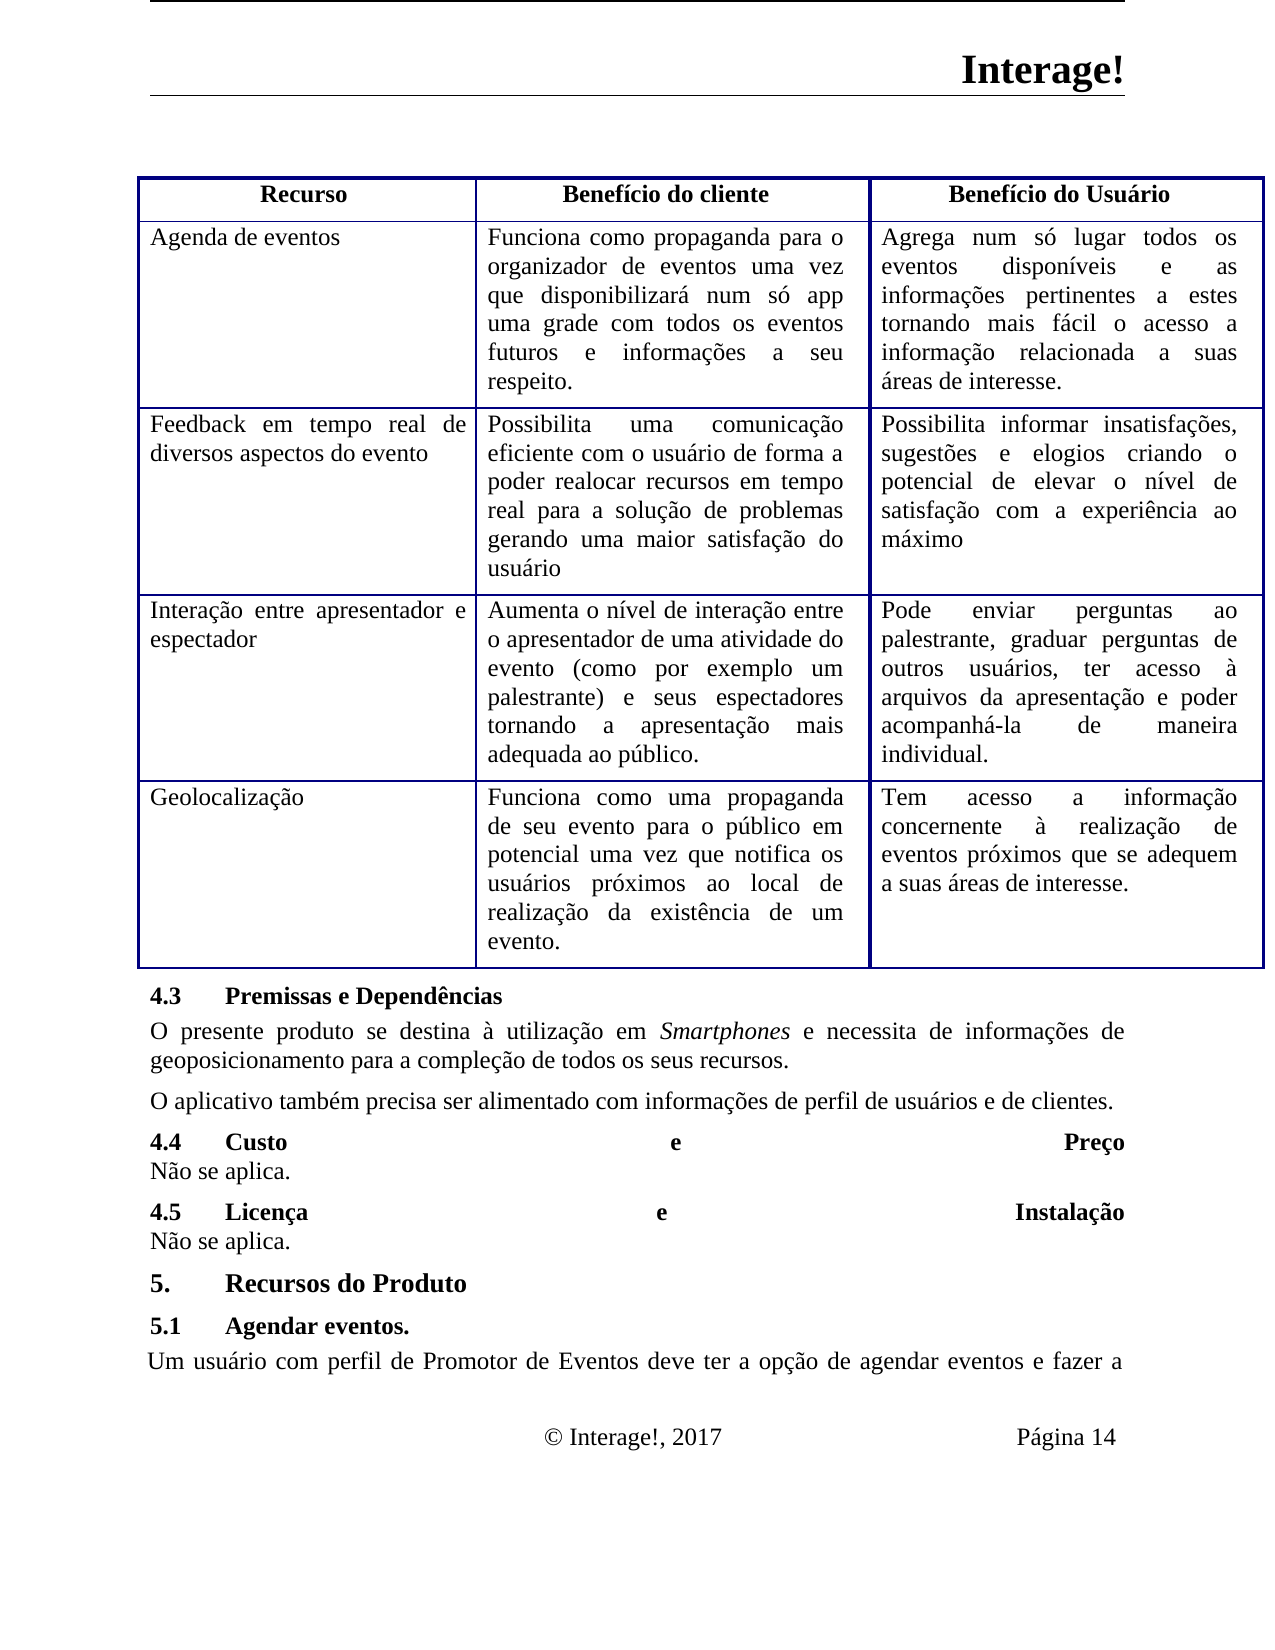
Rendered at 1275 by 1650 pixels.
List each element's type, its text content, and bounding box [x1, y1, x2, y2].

table_cell Tem acesso a informação concernente à realização de eventos próximos que se adequem a suas áreas de interesse. [872, 782, 1262, 967]
table_cell Funciona como propaganda para o organizador de eventos uma vez que disponibilizará num só app uma grade com todos os eventos futuros e informações a seu respeito. [477, 222, 868, 407]
table_header Benefício do Usuário [872, 180, 1262, 221]
subtitle Agendar eventos. [150, 1311, 1125, 1340]
table_cell Geolocalização [140, 782, 475, 967]
table_cell Feedback em tempo real de diversos aspectos do evento [140, 409, 475, 594]
table_cell Agenda de eventos [140, 222, 475, 407]
table_cell Agrega num só lugar todos os eventos disponíveis e as informações pertinentes a estes tornando mais fácil o acesso a informação relacionada a suas áreas de interesse. [872, 222, 1262, 407]
table_cell Possibilita informar insatisfações, sugestões e elogios criando o potencial de elevar o nível de satisfação com a experiência ao máximo [872, 409, 1262, 594]
text O aplicativo também precisa ser alimentado com informações de perfil de usuários e de clientes. [150, 1086, 1125, 1115]
table_header Recurso [140, 180, 475, 221]
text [147, 1346, 1125, 1375]
subtitle Premissas e Dependências [150, 981, 1125, 1010]
subtitle Custo e Preço Não se aplica. [150, 1127, 1125, 1185]
table_cell Funciona como uma propaganda de seu evento para o público em potencial uma vez que notifica os usuários próximos ao local de realização da existência de um evento. [477, 782, 868, 967]
table_cell Interação entre apresentador e espectador [140, 596, 475, 780]
table_cell Possibilita uma comunicação eficiente com o usuário de forma a poder realocar recursos em tempo real para a solução de problemas gerando uma maior satisfação do usuário [477, 409, 868, 594]
table_header Benefício do cliente [477, 180, 868, 221]
subtitle Licença e Instalação Não se aplica. [150, 1197, 1125, 1255]
table_cell Aumenta o nível de interação entre o apresentador de uma atividade do evento (como por exemplo um palestrante) e seus espectadores tornando a apresentação mais adequada ao público. [477, 596, 868, 780]
table_cell Pode enviar perguntas ao palestrante, graduar perguntas de outros usuários, ter acesso à arquivos da apresentação e poder acompanhá-la de maneira individual. [872, 596, 1262, 780]
subtitle Recursos do Produto [150, 1267, 1125, 1298]
text O presente produto se destina à utilização em Smartphones e necessita de informações de geoposicionamento para a compleção de todos os seus recursos. [150, 1016, 1125, 1073]
